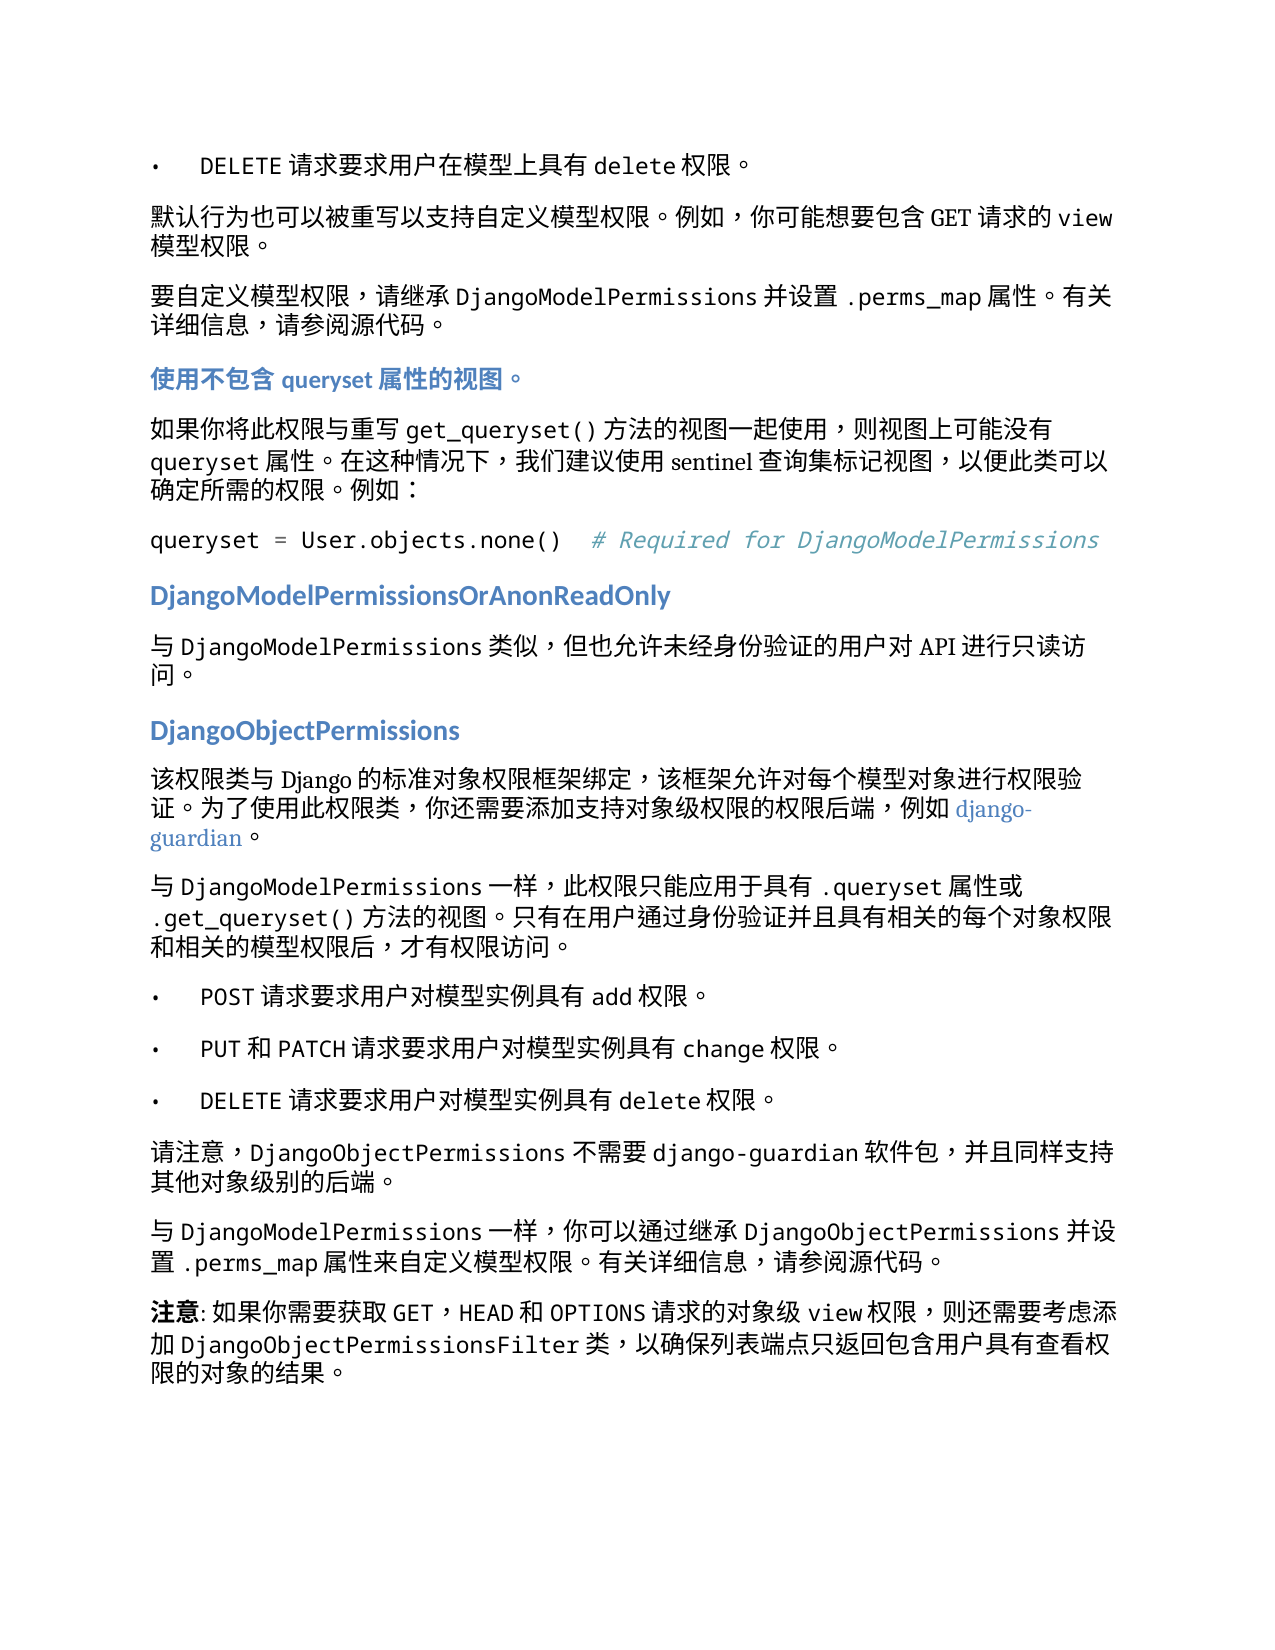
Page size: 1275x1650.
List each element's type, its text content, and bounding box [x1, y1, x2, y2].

subtitle 使用不包含 queryset 属性的视图。 [150, 362, 1125, 396]
text 如果你将此权限与重写 get_queryset() 方法的视图一起使用，则视图上可能没有 queryset 属性。在这种情况下，我们建议使用 sentinel 查询集标记视图，以便此类可以确定所需的权限。例如： [150, 414, 1125, 506]
list POST 请求要求用户对模型实例具有 add 权限。 [150, 981, 1125, 1012]
text 要自定义模型权限，请继承 DjangoModelPermissions 并设置 .perms_map 属性。有关详细信息，请参阅源代码。 [150, 281, 1125, 341]
text 与 DjangoModelPermissions 一样，你可以通过继承 DjangoObjectPermissions 并设置 .perms_map 属性来自定义模型权限。有关详细信息，请参阅源代码。 [150, 1216, 1125, 1279]
subtitle DjangoObjectPermissions [150, 712, 1125, 747]
text 默认行为也可以被重写以支持自定义模型权限。例如，你可能想要包含 GET 请求的 view 模型权限。 [150, 202, 1125, 262]
list PUT 和 PATCH 请求要求用户对模型实例具有 change 权限。 [150, 1033, 1125, 1064]
text 与 DjangoModelPermissions 一样，此权限只能应用于具有 .queryset 属性或 .get_queryset() 方法的视图。只有在用户通过身份验证并且具有相关的每个对象权限和相关的模型权限后，才有权限访问。 [150, 871, 1125, 962]
list DELETE 请求要求用户在模型上具有 delete 权限。 [150, 150, 1125, 181]
list DELETE 请求要求用户对模型实例具有 delete 权限。 [150, 1085, 1125, 1117]
text 请注意，DjangoObjectPermissions 不需要 django-guardian 软件包，并且同样支持其他对象级别的后端。 [150, 1137, 1125, 1197]
subtitle DjangoModelPermissionsOrAnonReadOnly [150, 577, 1125, 612]
text queryset = User.objects.none() # Required for DjangoModelPermissions [150, 524, 1125, 556]
text 该权限类与 Django 的标准对象权限框架绑定，该框架允许对每个模型对象进行权限验证。为了使用此权限类，你还需要添加支持对象级权限的权限后端，例如 django-guardian。 [150, 766, 1125, 852]
text 与 DjangoModelPermissions 类似，但也允许未经身份验证的用户对 API 进行只读访问。 [150, 631, 1125, 691]
text 注意: 如果你需要获取 GET，HEAD 和 OPTIONS 请求的对象级 view 权限，则还需要考虑添加 DjangoObjectPermissionsFilter 类，以确保列表端点只返回包含用户具有查看权限的对象的结果。 [150, 1297, 1125, 1389]
